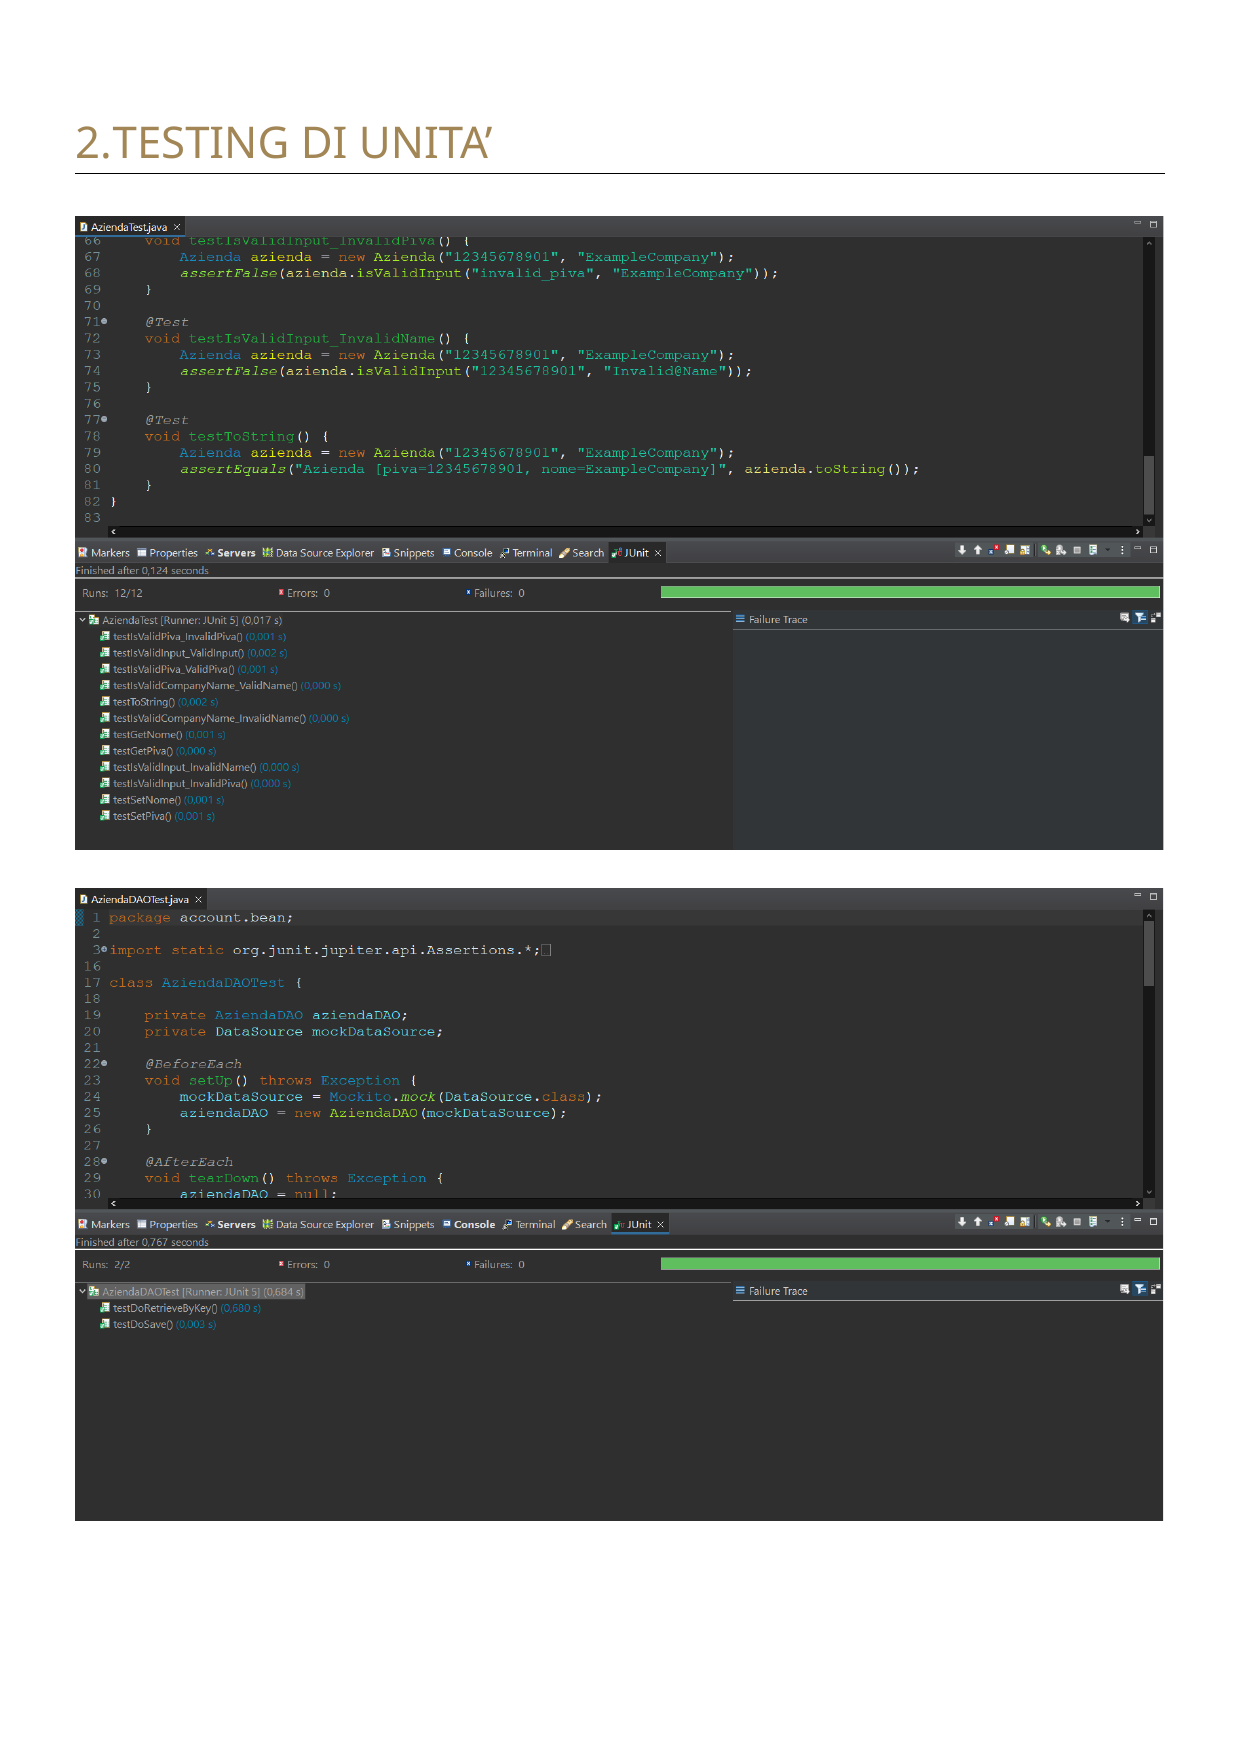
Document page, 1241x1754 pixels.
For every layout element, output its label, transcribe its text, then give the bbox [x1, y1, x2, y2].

picture [75, 216, 1164, 850]
picture [75, 888, 1164, 1521]
list TESTING DI UNITA’ [75, 112, 1165, 173]
